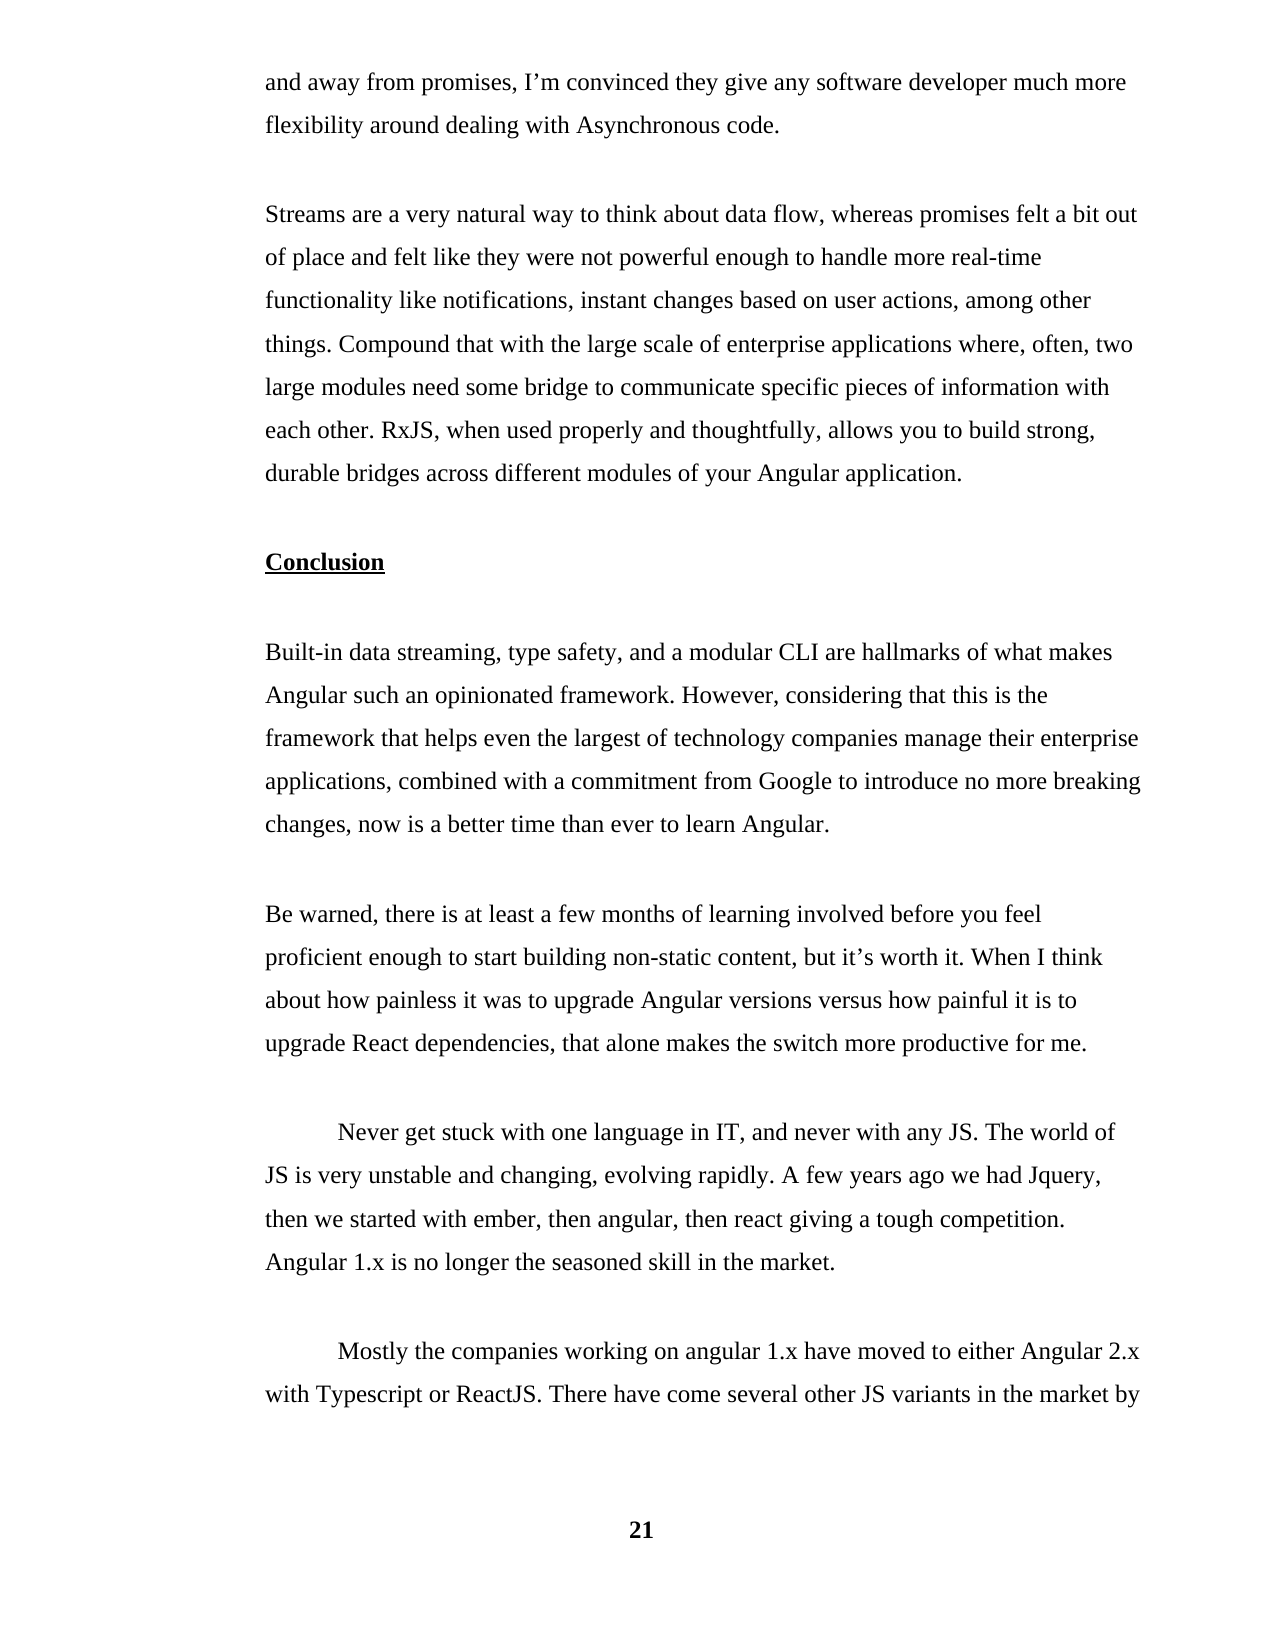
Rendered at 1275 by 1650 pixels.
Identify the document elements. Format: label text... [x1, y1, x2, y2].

text Conclusion [265, 547, 1143, 576]
text Built-in data streaming, type safety, and a modular CLI are hallmarks of what makes Angular such an opinionated framework. However, considering that this is the framework that helps even the largest of technology companies manage their enterprise applications, combined with a commitment from Google to introduce no more breaking changes, now is a better time than ever to learn Angular. [265, 637, 1143, 838]
text Streams are a very natural way to think about data flow, whereas promises felt a bit out of place and felt like they were not powerful enough to handle more real-time functionality like notifications, instant changes based on user actions, among other things. Compound that with the large scale of enterprise applications where, often, two large modules need some bridge to communicate specific pieces of information with each other. RxJS, when used properly and thoughtfully, allows you to build strong, durable bridges across different modules of your Angular application. [265, 199, 1143, 487]
text Never get stuck with one language in IT, and never with any JS. The world of JS is very unstable and changing, evolving rapidly. A few years ago we had Jquery, then we started with ember, then angular, then react giving a tough competition. Angular 1.x is no longer the seasoned skill in the market. [265, 1117, 1143, 1276]
text Be warned, there is at least a few months of learning involved before you feel proficient enough to start building non-static content, but it’s worth it. When I think about how painless it was to upgrade Angular versions versus how painful it is to upgrade React dependencies, that alone makes the switch more productive for me. [265, 899, 1143, 1057]
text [265, 67, 1143, 139]
text Mostly the companies working on angular 1.x have moved to either Angular 2.x with Typescript or ReactJS. There have come several other JS variants in the market by [265, 1336, 1143, 1408]
